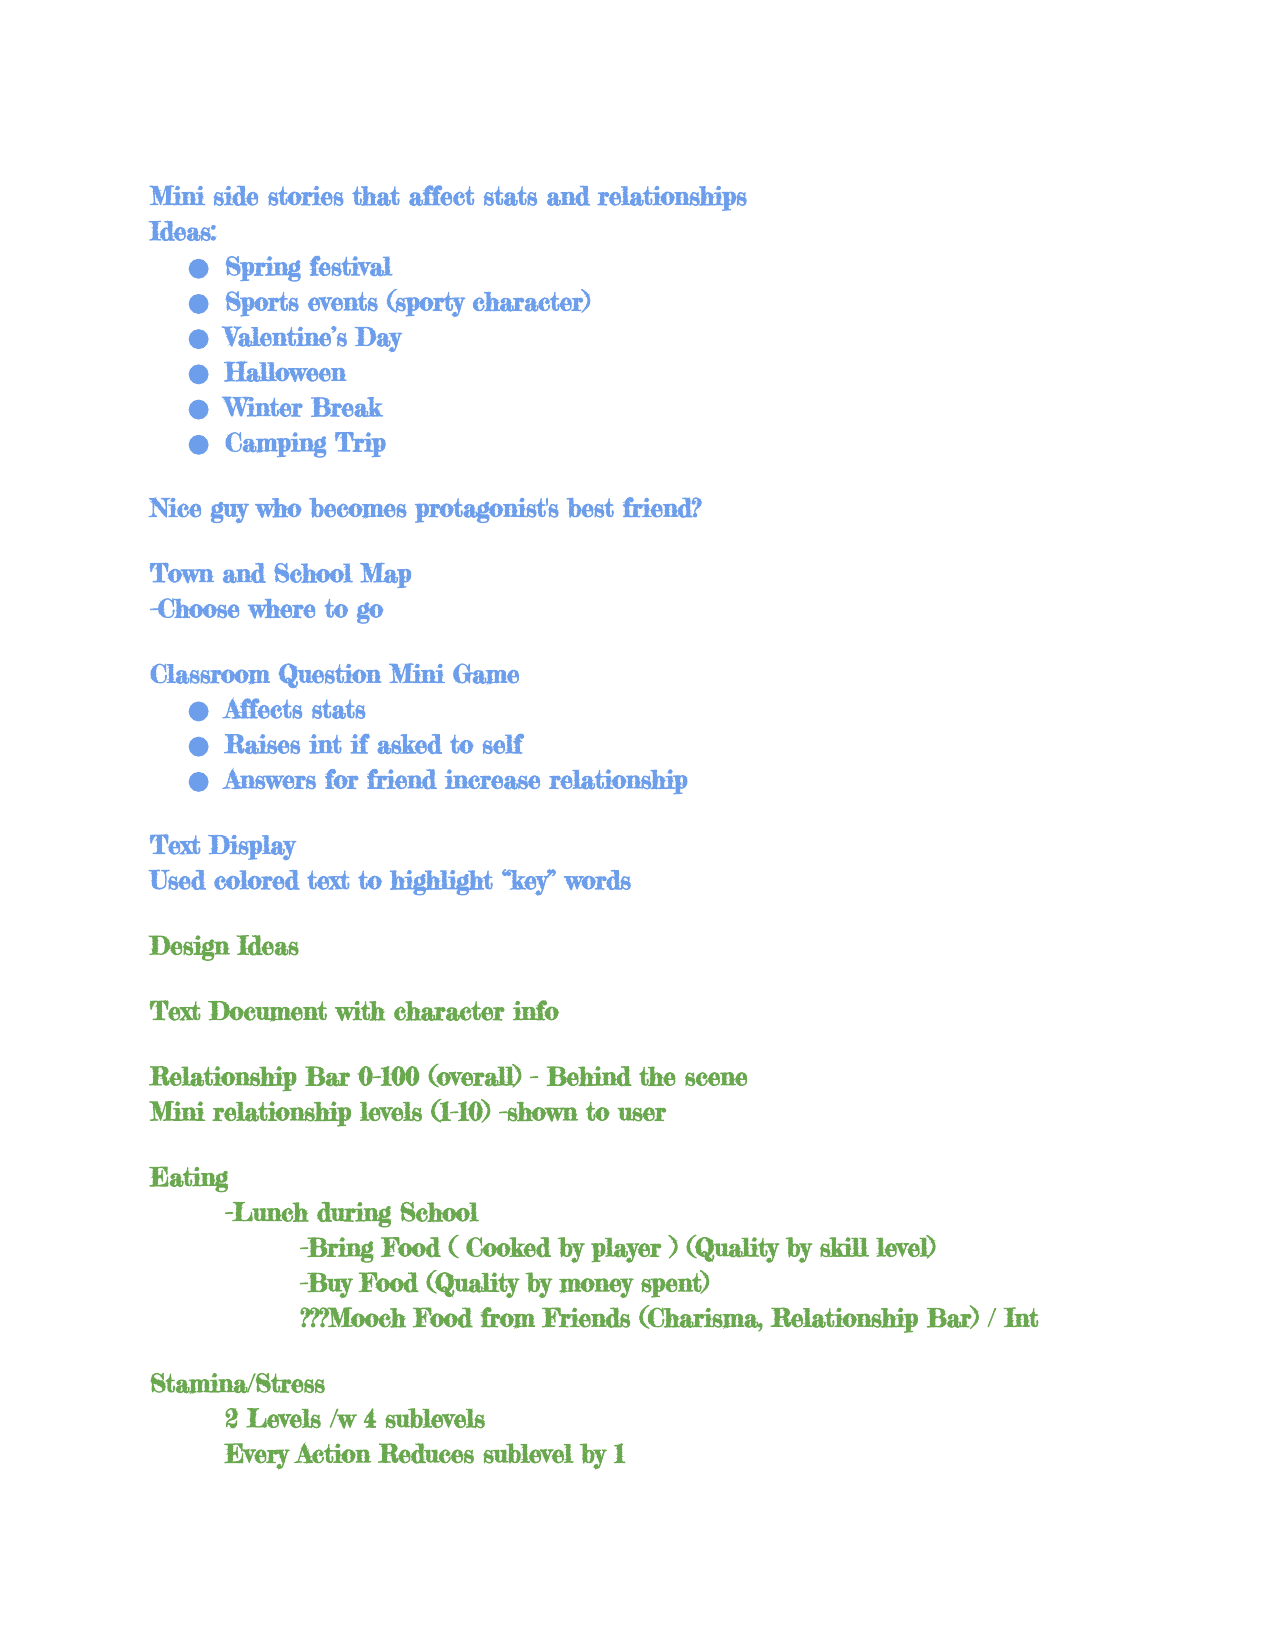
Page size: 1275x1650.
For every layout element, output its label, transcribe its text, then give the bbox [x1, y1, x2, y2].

text Text Document with character info [150, 995, 1125, 1026]
list Winter Break [187, 391, 1125, 422]
text -Bring Food ( Cooked by player ) (Quality by skill level) [150, 1232, 1125, 1262]
text Every Action Reduces sublevel by 1 [150, 1438, 1125, 1468]
text Eating [150, 1161, 1125, 1192]
text Text Display [150, 829, 1125, 860]
list Valentine’s Day [187, 321, 1125, 352]
text Nice guy who becomes protagonist's best friend? [150, 492, 1125, 523]
list Camping Trip [187, 427, 1125, 457]
text Ideas: [150, 215, 1125, 246]
text 2 Levels /w 4 sublevels [150, 1403, 1125, 1433]
text Relationship Bar 0-100 (overall) - Behind the scene [150, 1061, 1125, 1091]
list Halloween [187, 356, 1125, 387]
list Affects stats [187, 693, 1125, 724]
list Raises int if asked to self [187, 728, 1125, 759]
list Sports events (sporty character) [187, 286, 1125, 316]
list Answers for friend increase relationship [187, 764, 1125, 794]
text -Buy Food (Quality by money spent) [150, 1267, 1125, 1297]
text Used colored text to highlight “key” words [150, 864, 1125, 895]
text Mini side stories that affect stats and relationships [150, 180, 1125, 211]
text ???Mooch Food from Friends (Charisma, Relationship Bar) / Int [150, 1302, 1125, 1333]
text Classroom Question Mini Game [150, 658, 1125, 689]
text Design Ideas [150, 930, 1125, 960]
list Spring festival [187, 251, 1125, 281]
text Mini relationship levels (1-10) -shown to user [150, 1096, 1125, 1126]
text -Choose where to go [150, 593, 1125, 623]
text Town and School Map [150, 557, 1125, 588]
text Stamina/Stress [150, 1367, 1125, 1398]
text -Lunch during School [150, 1196, 1125, 1227]
